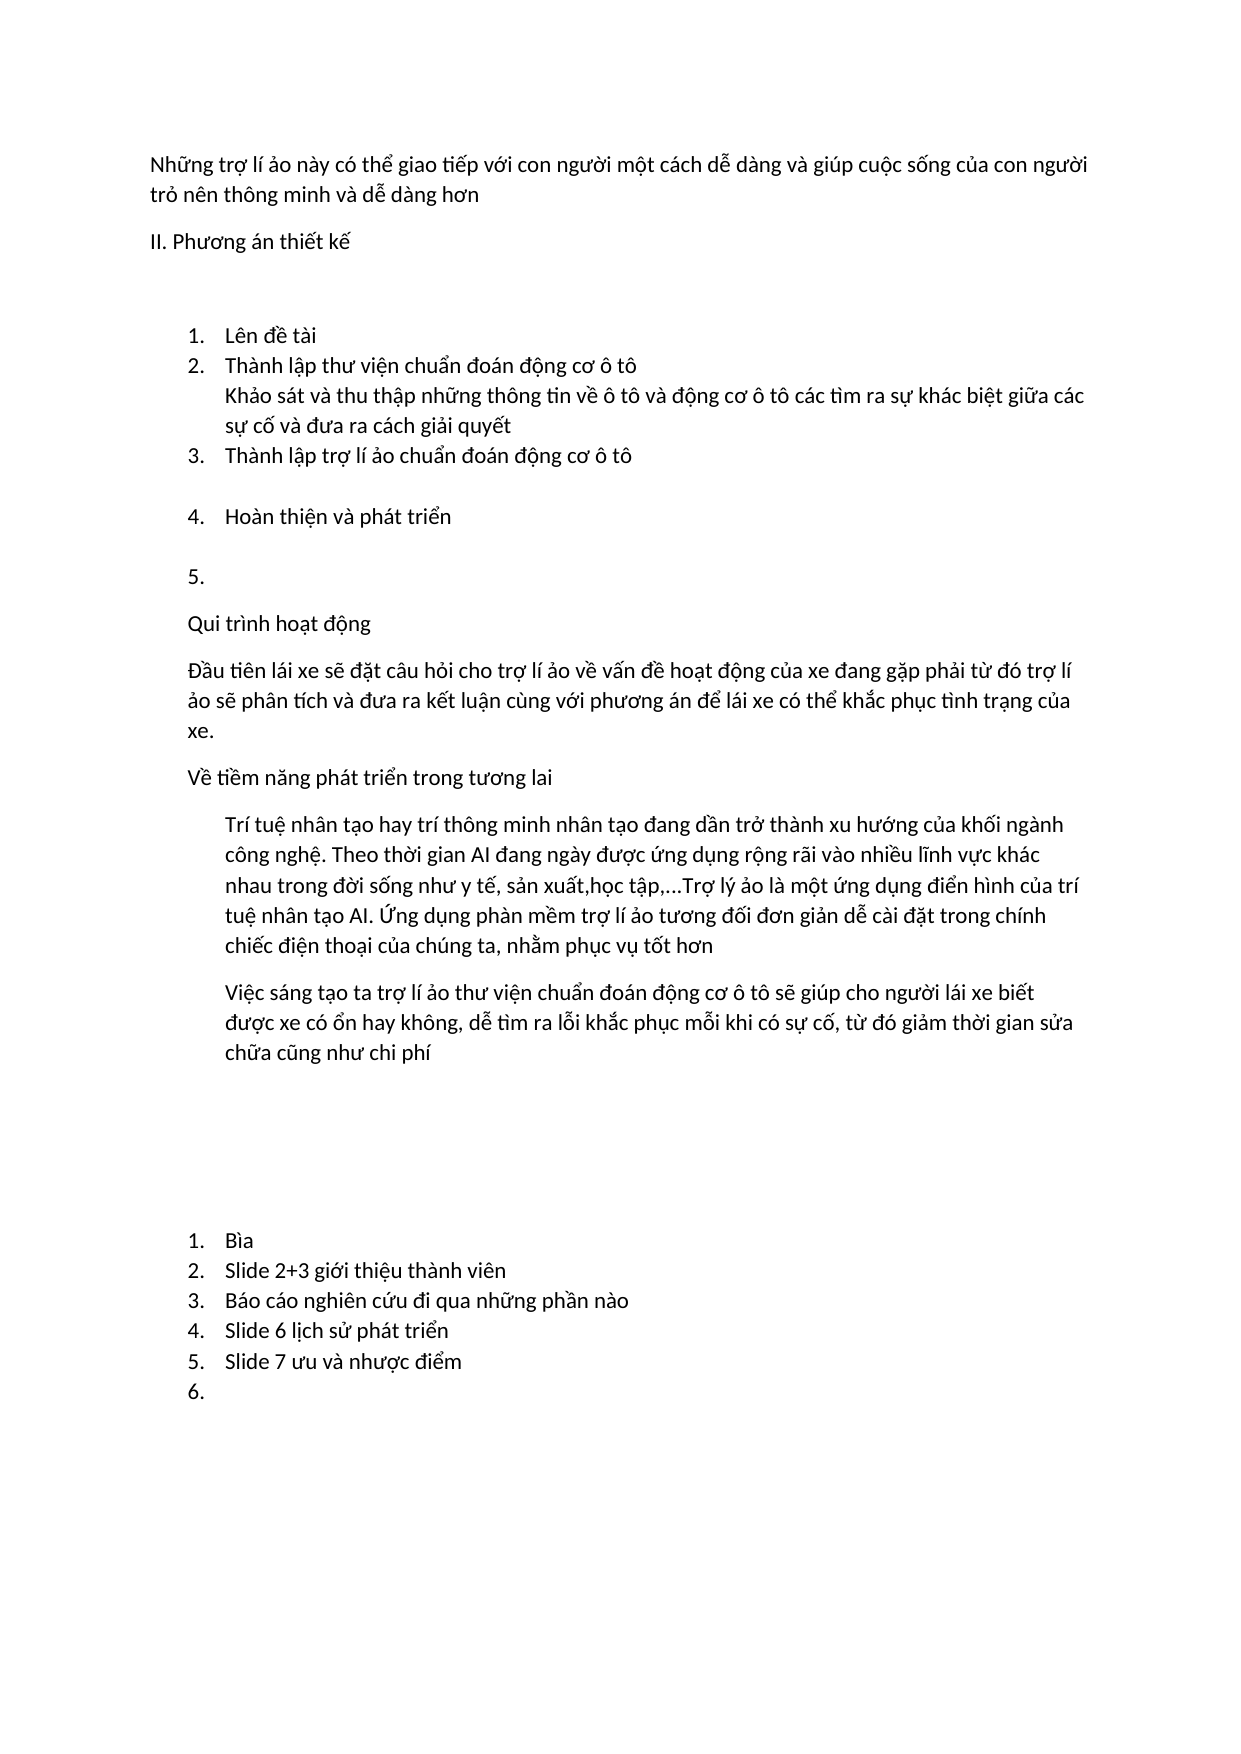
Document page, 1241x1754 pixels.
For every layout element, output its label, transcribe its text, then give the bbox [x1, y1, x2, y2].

list Slide 2+3 giới thiệu thành viên [187, 1256, 1090, 1284]
list Slide 7 ưu và nhược điểm [187, 1347, 1090, 1375]
list Lên đề tài [187, 321, 1090, 349]
list Slide 6 lịch sử phát triển [187, 1317, 1090, 1345]
text Về tiềm năng phát triển trong tương lai [187, 763, 1090, 792]
list Thành lập thư viện chuẩn đoán động cơ ô tô [187, 351, 1090, 379]
list Bìa [187, 1226, 1090, 1254]
list Khảo sát và thu thập những thông tin về ô tô và động cơ ô tô các tìm ra sự khác biệt giữa các sự cố và đưa ra cách giải quyết [225, 381, 1090, 439]
list Thành lập trợ lí ảo chuẩn đoán động cơ ô tô [187, 442, 1090, 470]
text Qui trình hoạt động [187, 609, 1090, 637]
text Đầu tiên lái xe sẽ đặt câu hỏi cho trợ lí ảo về vấn đề hoạt động của xe đang gặp phải từ đó trợ lí ảo sẽ phân tích và đưa ra kết luận cùng với phương án để lái xe có thể khắc phục tình trạng của xe. [187, 656, 1090, 745]
list Báo cáo nghiên cứu đi qua những phần nào [187, 1286, 1090, 1314]
text Trí tuệ nhân tạo hay trí thông minh nhân tạo đang dần trở thành xu hướng của khối ngành công nghệ. Theo thời gian AI đang ngày được ứng dụng rộng rãi vào nhiều lĩnh vực khác nhau trong đời sống như y tế, sản xuất,học tập,...Trợ lý ảo là một ứng dụng điển hình của trí tuệ nhân tạo AI. Ứng dụng phàn mềm trợ lí ảo tương đối đơn giản dễ cài đặt trong chính chiếc điện thoại của chúng ta, nhằm phục vụ tốt hơn [150, 810, 1090, 959]
list Hoàn thiện và phát triển [187, 502, 1090, 530]
text Những trợ lí ảo này có thể giao tiếp với con người một cách dễ dàng và giúp cuộc sống của con người trỏ nên thông minh và dễ dàng hơn [150, 150, 1090, 208]
text II. Phương án thiết kế [150, 227, 1090, 255]
text Việc sáng tạo ta trợ lí ảo thư viện chuẩn đoán động cơ ô tô sẽ giúp cho người lái xe biết được xe có ổn hay không, dễ tìm ra lỗi khắc phục mỗi khi có sự cố, từ đó giảm thời gian sửa chữa cũng như chi phí [150, 978, 1090, 1067]
